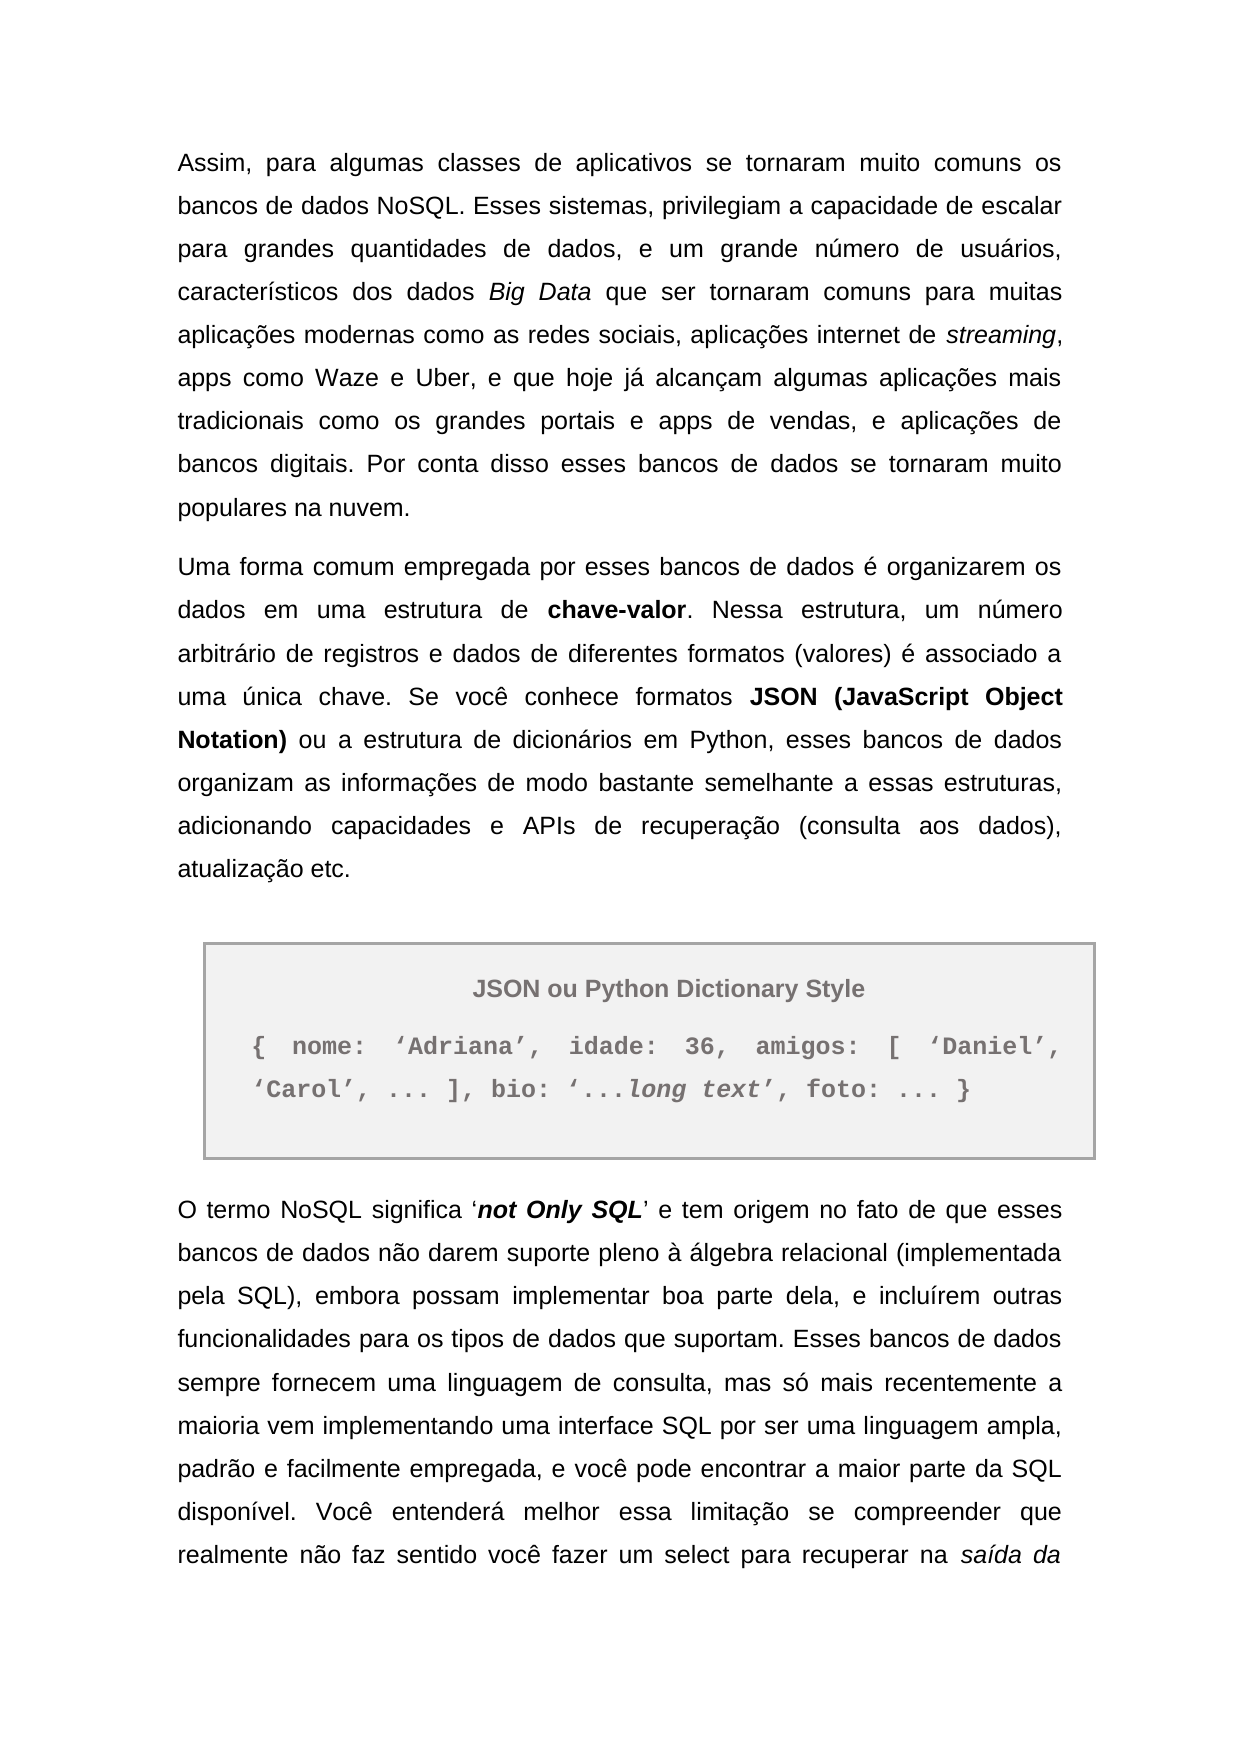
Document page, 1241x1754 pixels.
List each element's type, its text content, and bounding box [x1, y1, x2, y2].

text Uma forma comum empregada por esses bancos de dados é organizarem os dados em uma estrutura de chave-valor. Nessa estrutura, um número arbitrário de registros e dados de diferentes formatos (valores) é associado a uma única chave. Se você conhece formatos JSON (JavaScript Object Notation) ou a estrutura de dicionários em Python, esses bancos de dados organizam as informações de modo bastante semelhante a essas estruturas, adicionando capacidades e APIs de recuperação (consulta aos dados), atualização etc. [177, 552, 1063, 883]
text Assim, para algumas classes de aplicativos se tornaram muito comuns os bancos de dados NoSQL. Esses sistemas, privilegiam a capacidade de escalar para grandes quantidades de dados, e um grande número de usuários, característicos dos dados Big Data que ser tornaram comuns para muitas aplicações modernas como as redes sociais, aplicações internet de streaming, apps como Waze e Uber, e que hoje já alcançam algumas aplicações mais tradicionais como os grandes portais e apps de vendas, e aplicações de bancos digitais. Por conta disso esses bancos de dados se tornaram muito populares na nuvem. [177, 148, 1063, 521]
text { nome: ‘Adriana’, idade: 36, amigos: [ ‘Daniel’, ‘Carol’, ... ], bio: ‘...long text’, foto: ... } [251, 1034, 1063, 1104]
text JSON ou Python Dictionary Style [177, 974, 1063, 1003]
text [177, 1195, 1063, 1569]
